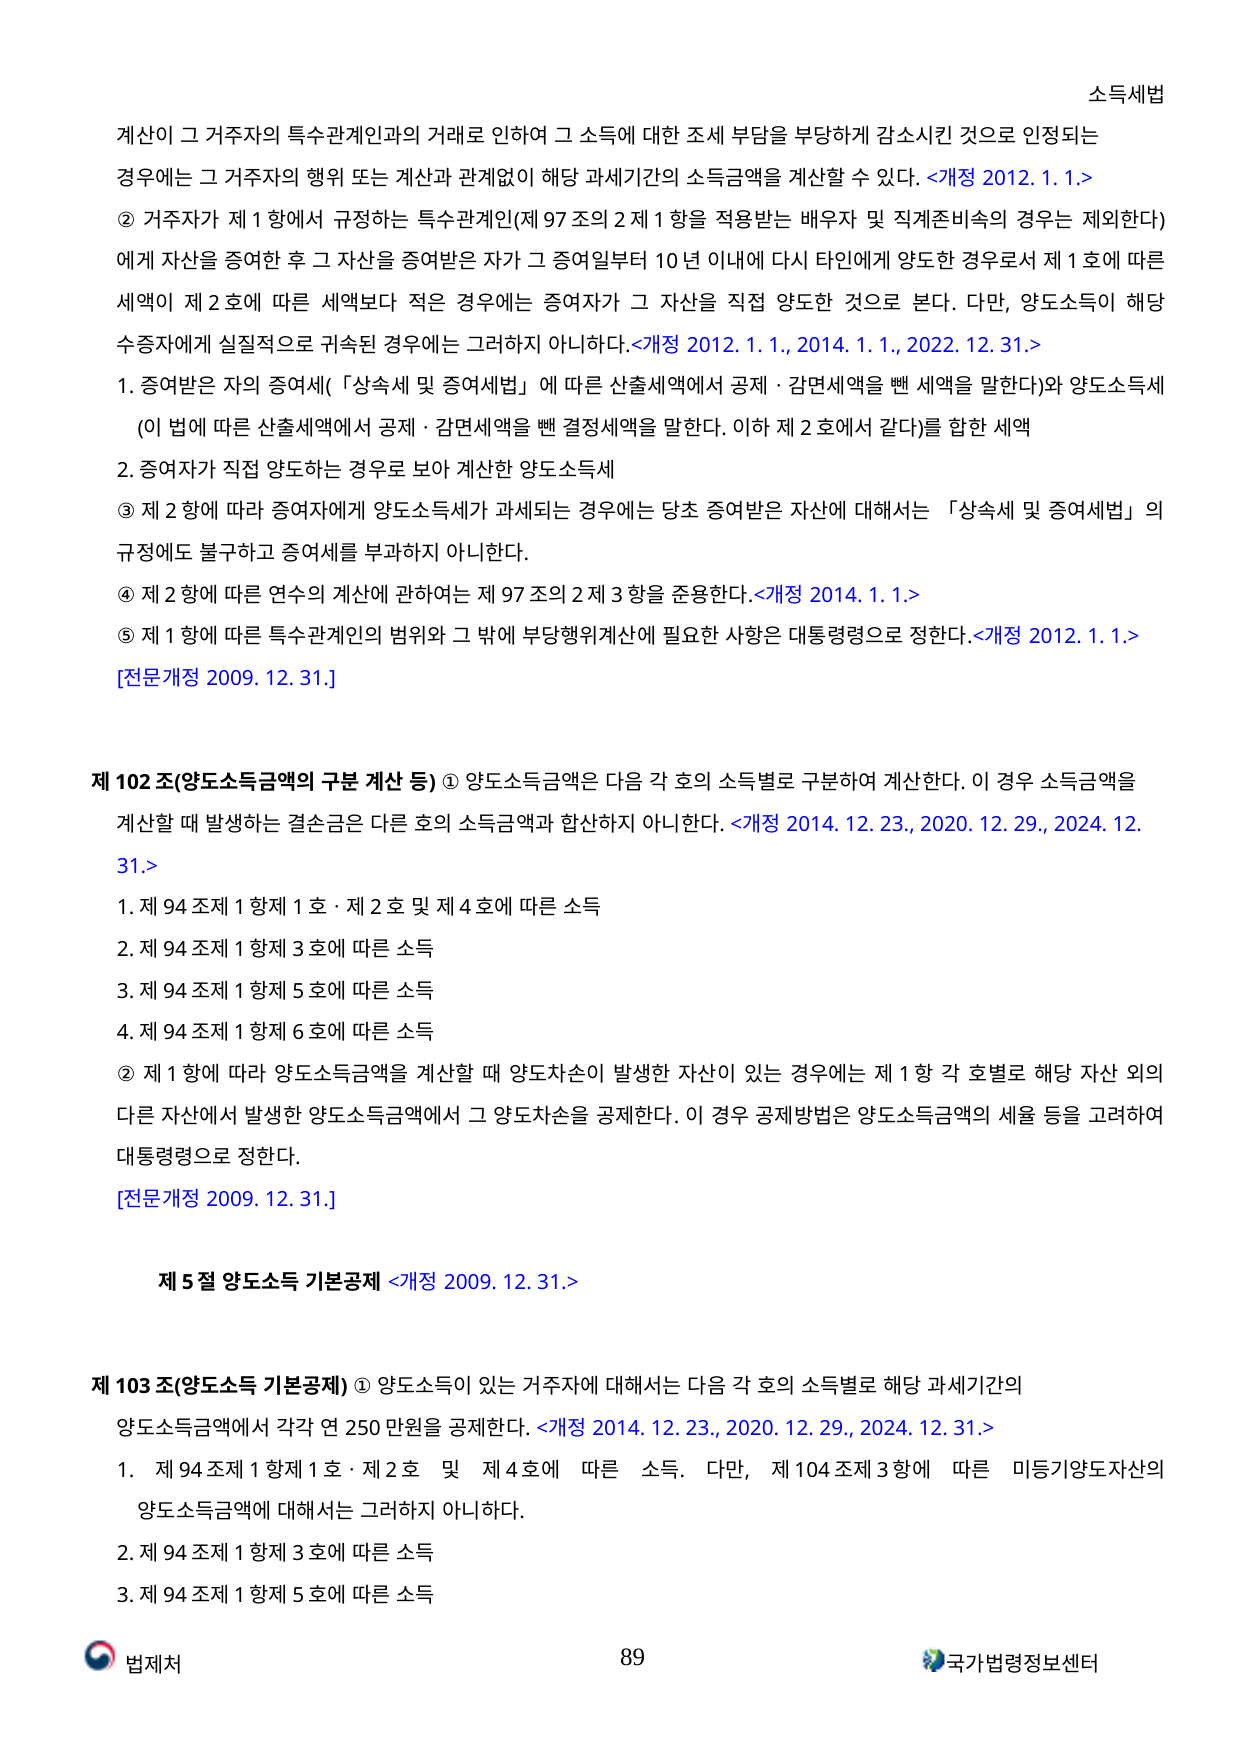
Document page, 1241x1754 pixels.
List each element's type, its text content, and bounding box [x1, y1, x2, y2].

text 2. 제94조제1항제3호에 따른 소득 [117, 921, 1165, 962]
text 3. 제94조제1항제5호에 따른 소득 [117, 962, 1165, 1004]
text 1. 제94조제1항제1호ㆍ제2호 및 제4호에 따른 소득 [117, 879, 1165, 921]
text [92, 108, 1165, 192]
text 2. 제94조제1항제3호에 따른 소득 [117, 1525, 1165, 1567]
text 1. 증여받은 자의 증여세(「상속세 및 증여세법」에 따른 산출세액에서 공제ㆍ감면세액을 뺀 세액을 말한다)와 양도소득세(이 법에 따른 산출세액에서 공제ㆍ감면세액을 뺀 결정세액을 말한다. 이하 제2호에서 같다)를 합한 세액 [117, 358, 1165, 442]
text 제5절 양도소득 기본공제 <개정 2009. 12. 31.> [158, 1254, 1165, 1296]
picture [892, 1637, 947, 1672]
text ② 거주자가 제1항에서 규정하는 특수관계인(제97조의2제1항을 적용받는 배우자 및 직계존비속의 경우는 제외한다)에게 자산을 증여한 후 그 자산을 증여받은 자가 그 증여일부터 10년 이내에 다시 타인에게 양도한 경우로서 제1호에 따른 세액이 제2호에 따른 세액보다 적은 경우에는 증여자가 그 자산을 직접 양도한 것으로 본다. 다만, 양도소득이 해당 수증자에게 실질적으로 귀속된 경우에는 그러하지 아니하다.<개정 2012. 1. 1., 2014. 1. 1., 2022. 12. 31.> [117, 192, 1165, 358]
text ④ 제2항에 따른 연수의 계산에 관하여는 제97조의2제3항을 준용한다.<개정 2014. 1. 1.> [117, 567, 1165, 608]
text [전문개정 2009. 12. 31.] [117, 650, 1165, 692]
text 4. 제94조제1항제6호에 따른 소득 [117, 1004, 1165, 1046]
picture [75, 1637, 126, 1673]
text 2. 증여자가 직접 양도하는 경우로 보아 계산한 양도소득세 [117, 442, 1165, 483]
text 제103조(양도소득 기본공제) ① 양도소득이 있는 거주자에 대해서는 다음 각 호의 소득별로 해당 과세기간의 양도소득금액에서 각각 연 250만원을 공제한다. <개정 2014. 12. 23., 2020. 12. 29., 2024. 12. 31.> [92, 1358, 1165, 1442]
text ⑤ 제1항에 따른 특수관계인의 범위와 그 밖에 부당행위계산에 필요한 사항은 대통령령으로 정한다.<개정 2012. 1. 1.> [117, 608, 1165, 650]
text 제102조(양도소득금액의 구분 계산 등) ① 양도소득금액은 다음 각 호의 소득별로 구분하여 계산한다. 이 경우 소득금액을 계산할 때 발생하는 결손금은 다른 호의 소득금액과 합산하지 아니한다. <개정 2014. 12. 23., 2020. 12. 29., 2024. 12. 31.> [92, 754, 1165, 879]
text 3. 제94조제1항제5호에 따른 소득 [117, 1567, 1165, 1608]
text 1. 제94조제1항제1호ㆍ제2호 및 제4호에 따른 소득. 다만, 제104조제3항에 따른 미등기양도자산의 양도소득금액에 대해서는 그러하지 아니하다. [117, 1442, 1165, 1525]
text ③ 제2항에 따라 증여자에게 양도소득세가 과세되는 경우에는 당초 증여받은 자산에 대해서는 「상속세 및 증여세법」의 규정에도 불구하고 증여세를 부과하지 아니한다. [117, 483, 1165, 567]
text ② 제1항에 따라 양도소득금액을 계산할 때 양도차손이 발생한 자산이 있는 경우에는 제1항 각 호별로 해당 자산 외의 다른 자산에서 발생한 양도소득금액에서 그 양도차손을 공제한다. 이 경우 공제방법은 양도소득금액의 세율 등을 고려하여 대통령령으로 정한다. [117, 1046, 1165, 1171]
text [전문개정 2009. 12. 31.] [117, 1171, 1165, 1212]
